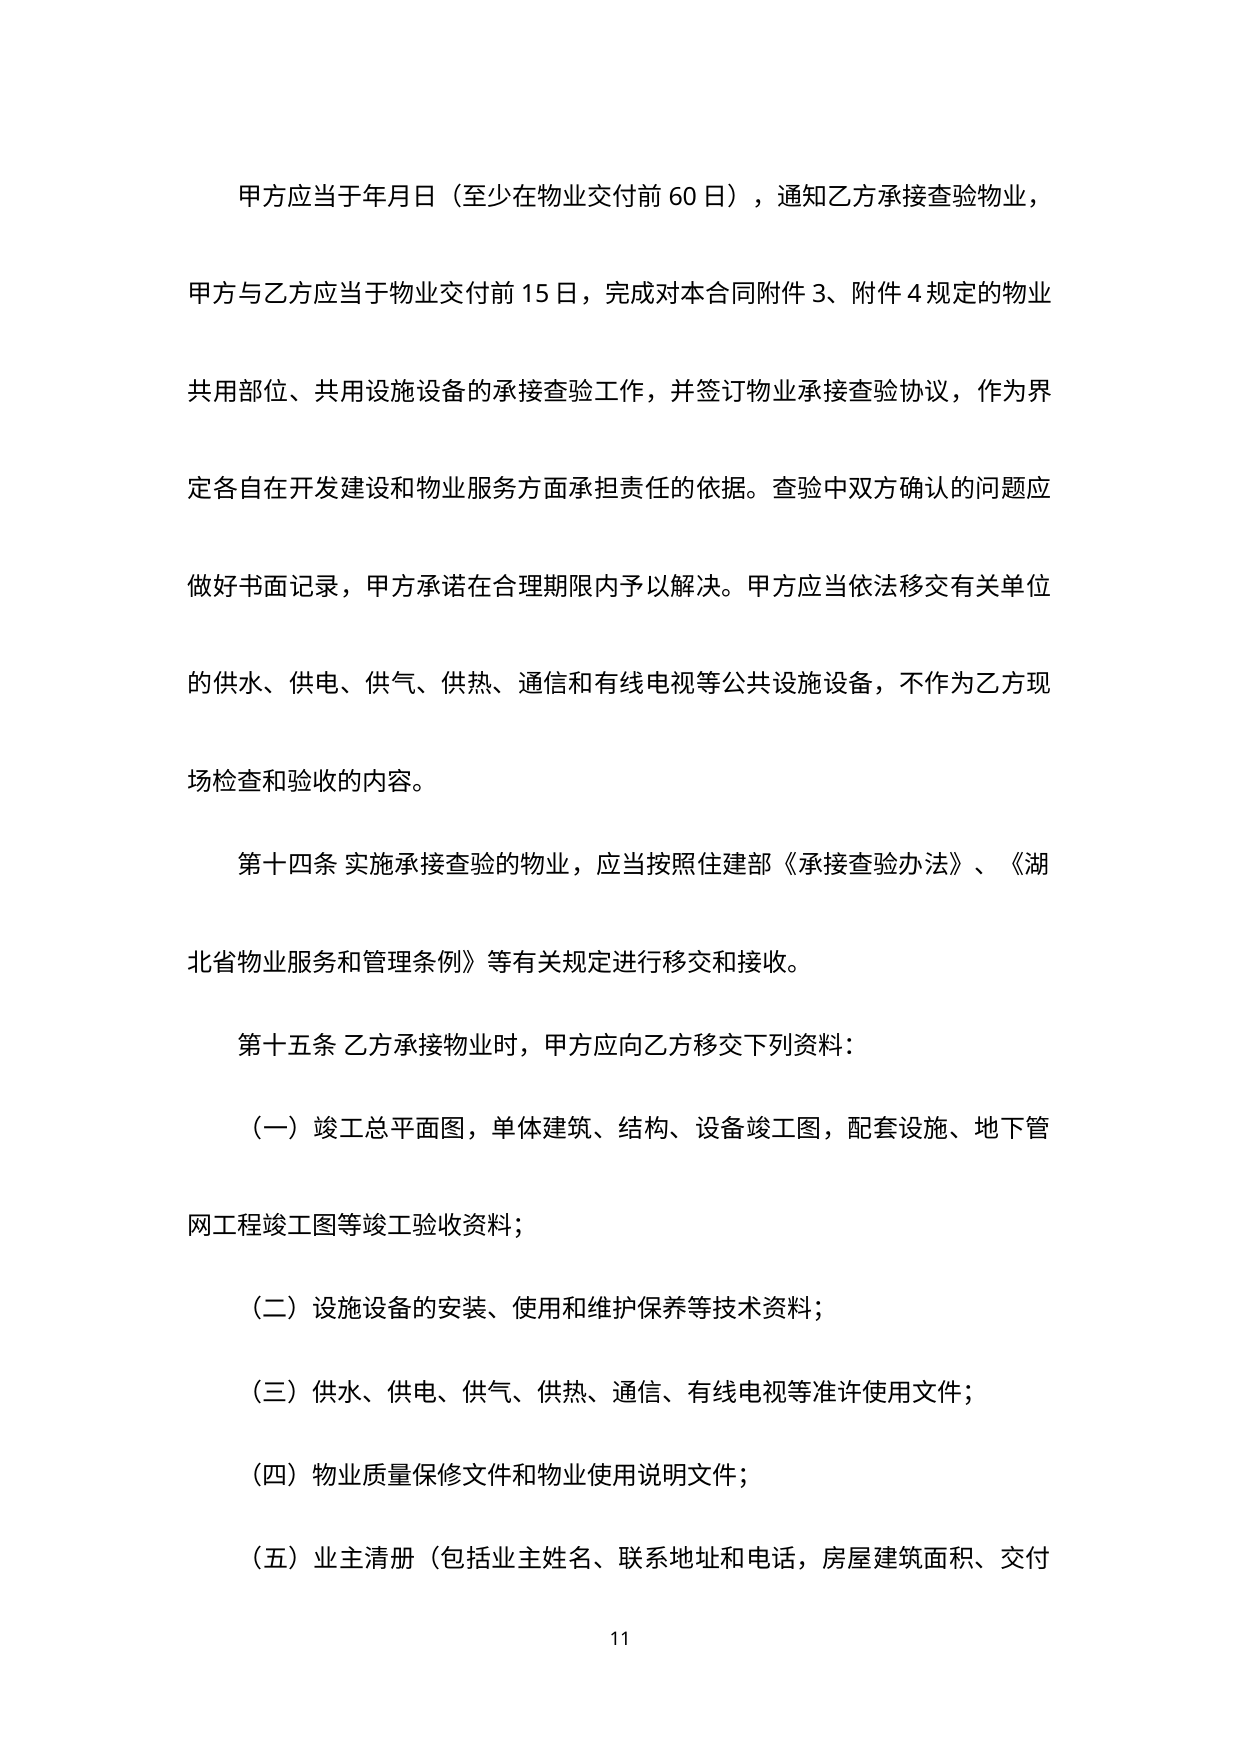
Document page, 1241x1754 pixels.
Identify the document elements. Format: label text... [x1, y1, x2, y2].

text （三）供水、供电、供气、供热、通信、有线电视等准许使用文件； [187, 1358, 1053, 1423]
text 第十四条 实施承接查验的物业，应当按照住建部《承接查验办法》、《湖北省物业服务和管理条例》等有关规定进行移交和接收。 [187, 830, 1053, 993]
text 甲方应当于年月日（至少在物业交付前60日），通知乙方承接查验物业，甲方与乙方应当于物业交付前15日，完成对本合同附件3、附件4规定的物业共用部位、共用设施设备的承接查验工作，并签订物业承接查验协议，作为界定各自在开发建设和物业服务方面承担责任的依据。查验中双方确认的问题应做好书面记录，甲方承诺在合理期限内予以解决。甲方应当依法移交有关单位的供水、供电、供气、供热、通信和有线电视等公共设施设备，不作为乙方现场检查和验收的内容。 [187, 162, 1053, 812]
text （二）设施设备的安装、使用和维护保养等技术资料； [187, 1274, 1053, 1339]
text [187, 1524, 1053, 1589]
text （四）物业质量保修文件和物业使用说明文件； [187, 1441, 1053, 1506]
text （一）竣工总平面图，单体建筑、结构、设备竣工图，配套设施、地下管网工程竣工图等竣工验收资料； [187, 1094, 1053, 1256]
text 第十五条 乙方承接物业时，甲方应向乙方移交下列资料： [187, 1011, 1053, 1076]
